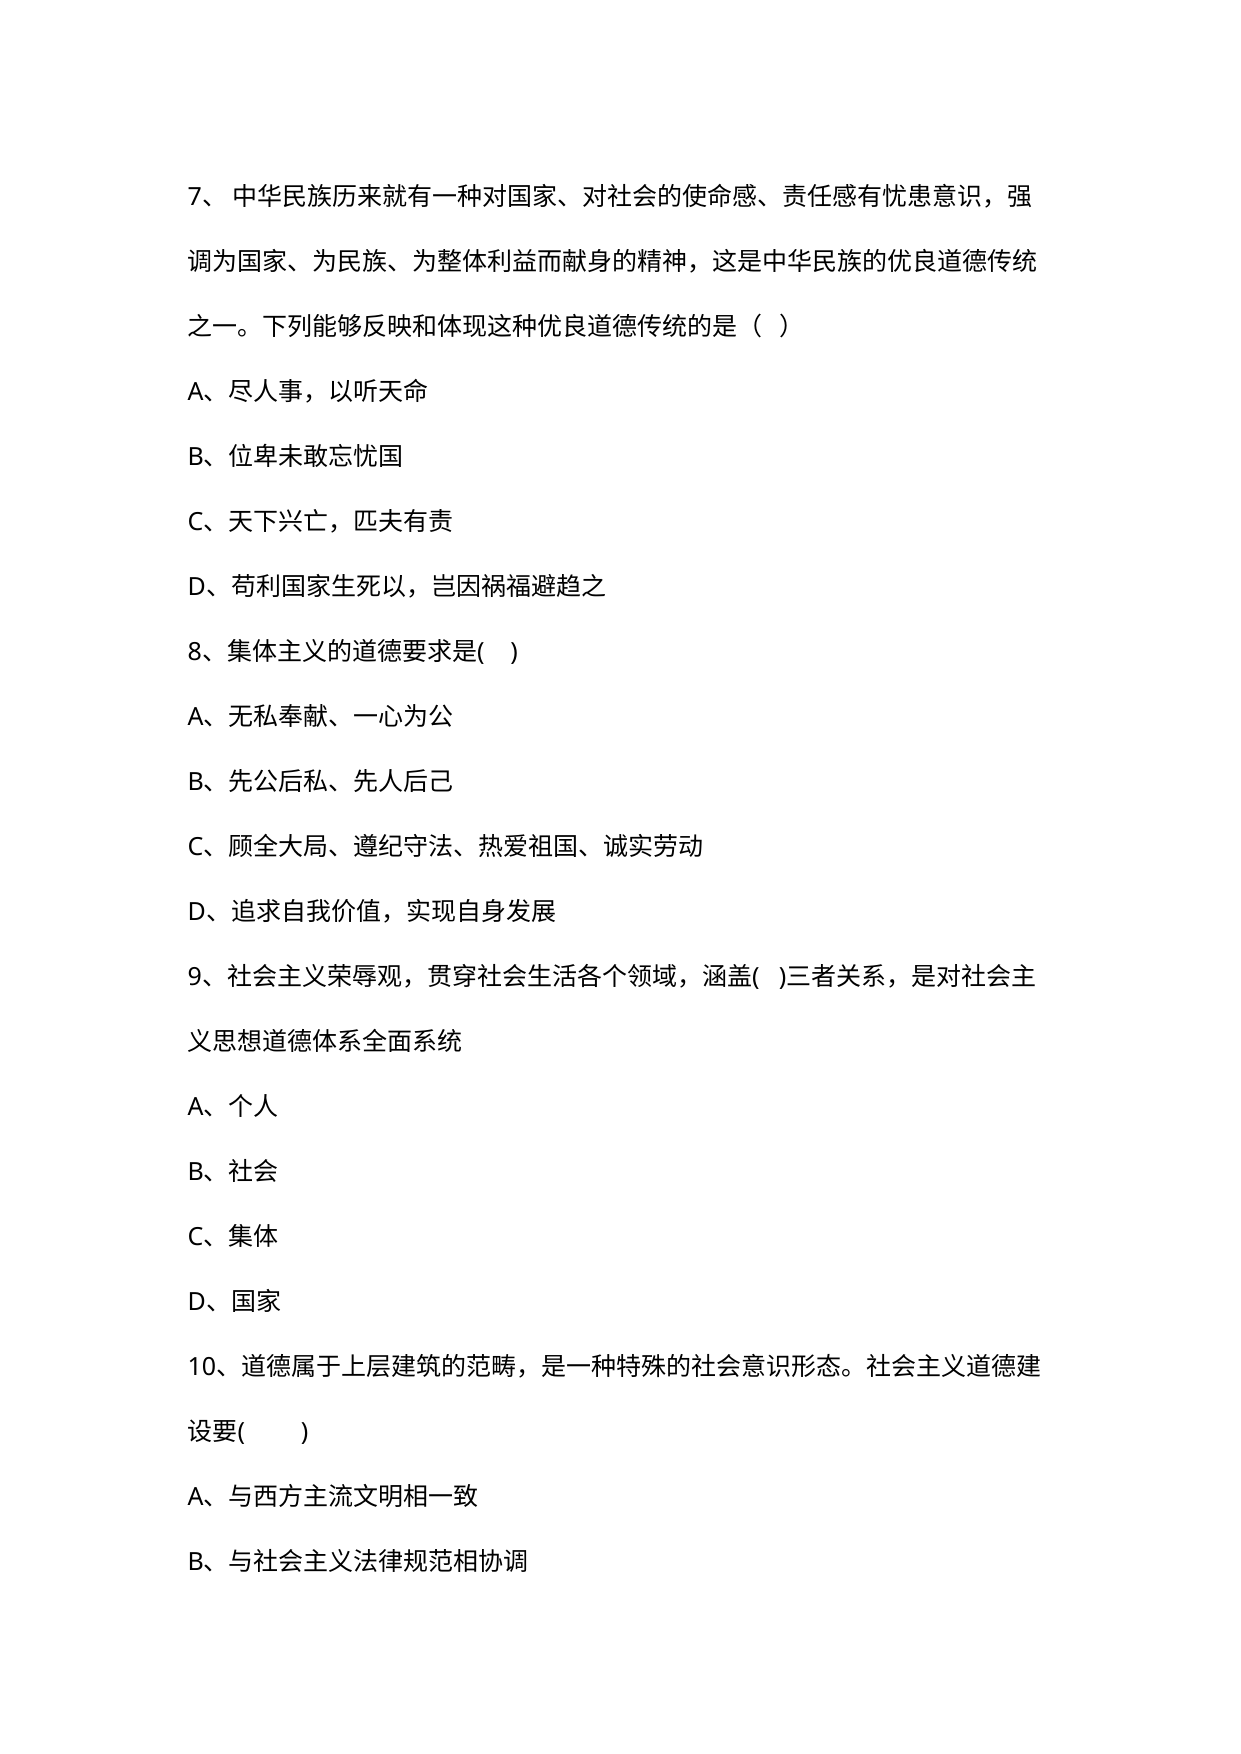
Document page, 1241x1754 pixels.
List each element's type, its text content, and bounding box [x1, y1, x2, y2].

text C、集体 [187, 1202, 1053, 1267]
text C、顾全大局、遵纪守法、热爱祖国、诚实劳动 [187, 812, 1053, 877]
text A、与西方主流文明相一致 [187, 1462, 1053, 1527]
text 10、道德属于上层建筑的范畴，是一种特殊的社会意识形态。社会主义道德建设要( ) [187, 1332, 1053, 1462]
text A、无私奉献、一心为公 [187, 682, 1053, 747]
text A、尽人事，以听天命 [187, 357, 1053, 422]
text C、天下兴亡，匹夫有责 [187, 487, 1053, 552]
text A、个人 [187, 1072, 1053, 1137]
text D、追求自我价值，实现自身发展 [187, 877, 1053, 942]
text D、苟利国家生死以，岂因祸福避趋之 [187, 552, 1053, 617]
text B、与社会主义法律规范相协调 [187, 1527, 1053, 1592]
text 7、 中华民族历来就有一种对国家、对社会的使命感、责任感有忧患意识，强调为国家、为民族、为整体利益而献身的精神，这是中华民族的优良道德传统之一。下列能够反映和体现这种优良道德传统的是（ ） [187, 162, 1053, 357]
text B、先公后私、先人后己 [187, 747, 1053, 812]
text 9、社会主义荣辱观，贯穿社会生活各个领域，涵盖( )三者关系，是对社会主义思想道德体系全面系统 [187, 942, 1053, 1072]
text D、国家 [187, 1267, 1053, 1332]
text 8、集体主义的道德要求是( ) [187, 617, 1053, 682]
text B、位卑未敢忘忧国 [187, 422, 1053, 487]
text B、社会 [187, 1137, 1053, 1202]
